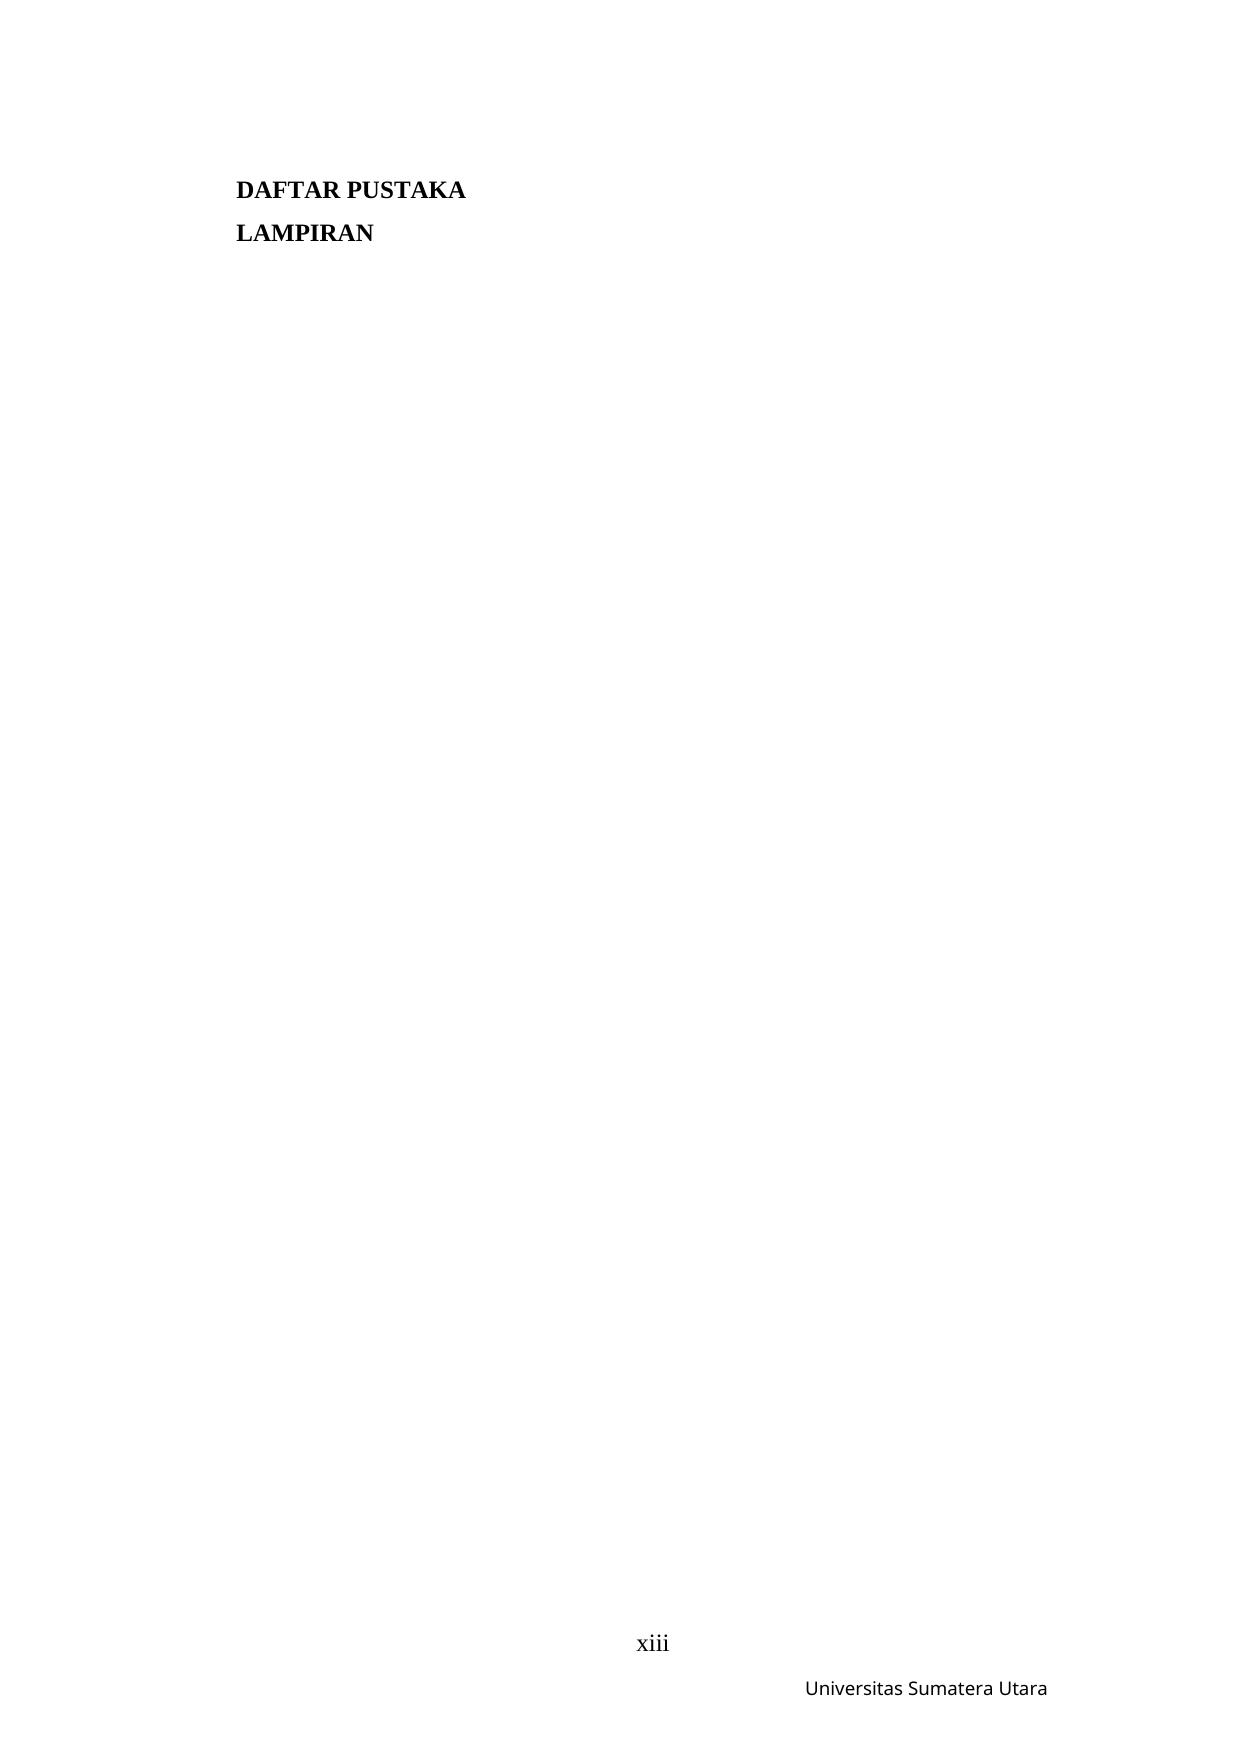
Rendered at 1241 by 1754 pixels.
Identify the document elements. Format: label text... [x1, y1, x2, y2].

text xiii [232, 1628, 1073, 1657]
subtitle DAFTAR PUSTAKA LAMPIRAN [236, 175, 468, 247]
